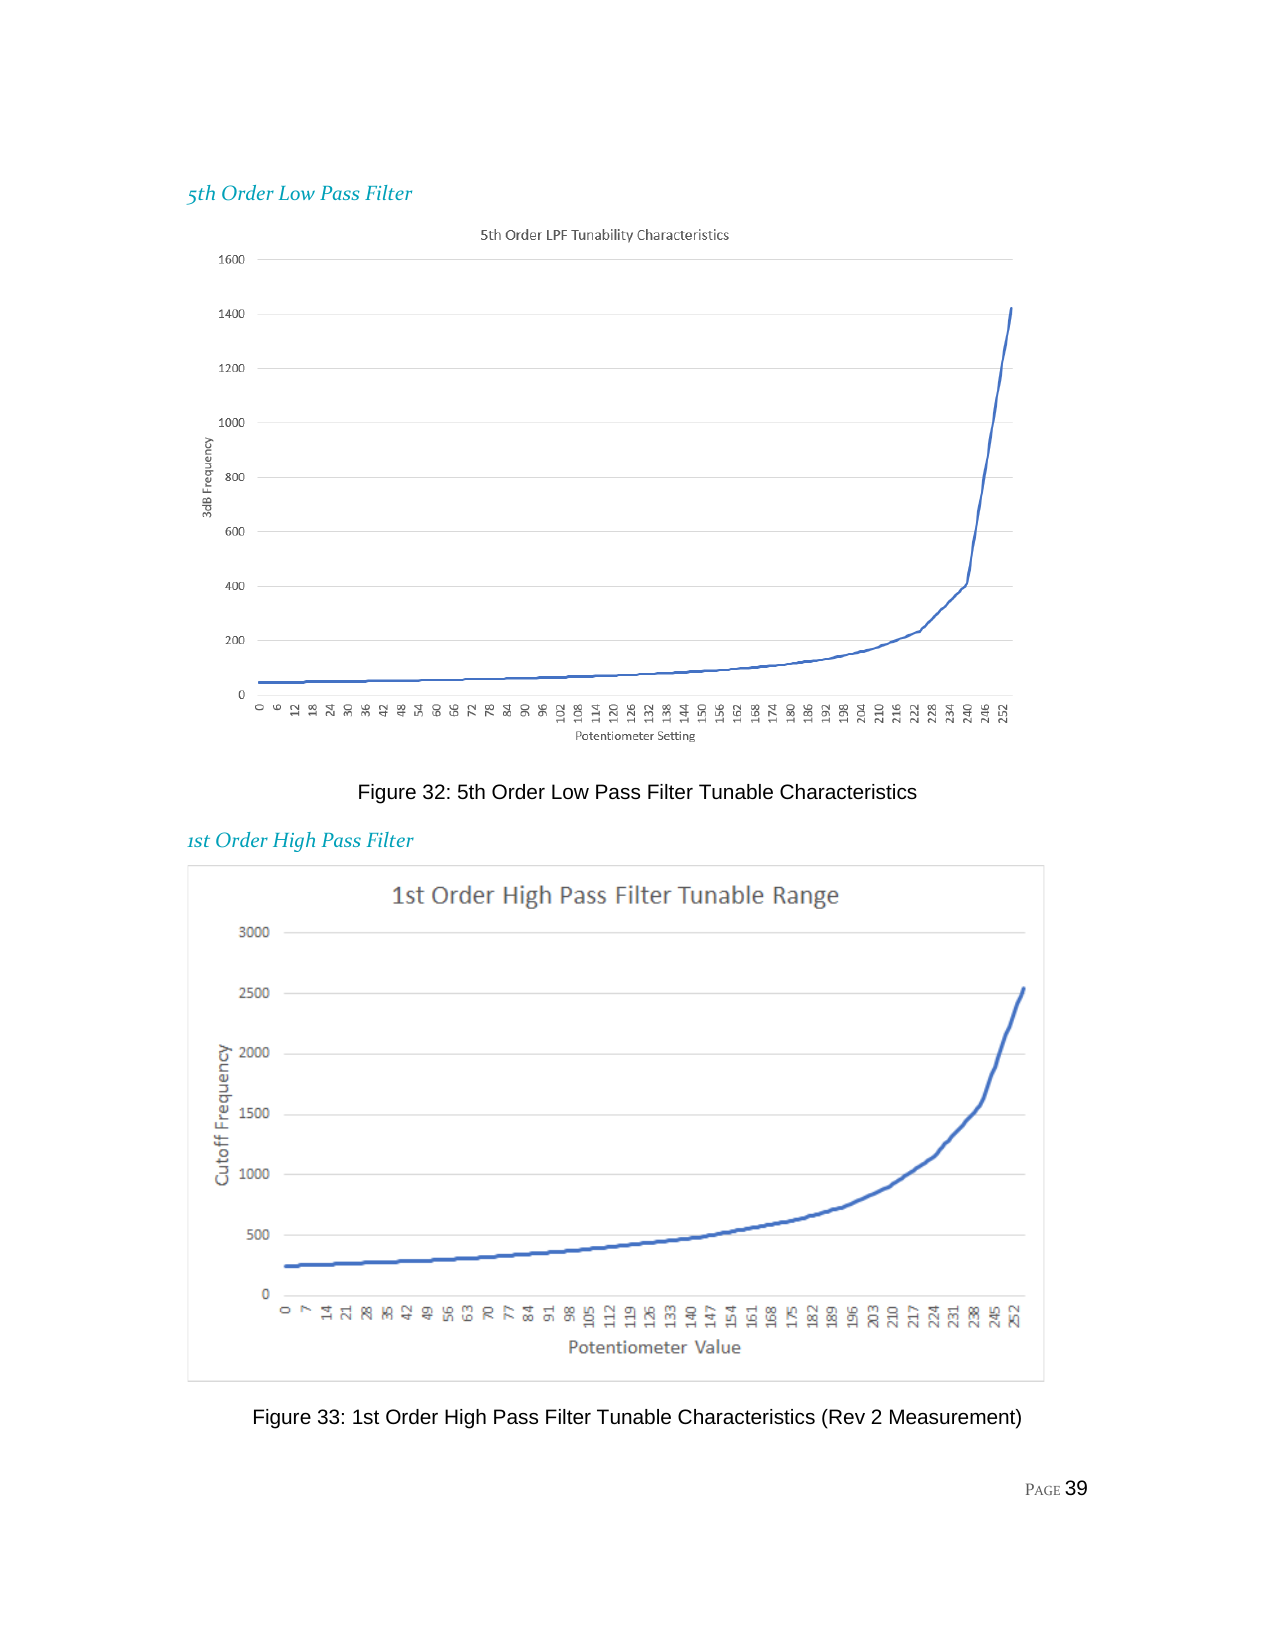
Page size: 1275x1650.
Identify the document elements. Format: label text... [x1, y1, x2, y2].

subtitle 1st Order High Pass Filter [187, 827, 1087, 853]
text Figure 33: 1st Order High Pass Filter Tunable Characteristics (Rev 2 Measurement) [187, 1405, 1087, 1429]
subtitle 5th Order Low Pass Filter [187, 180, 1087, 205]
picture [187, 865, 1045, 1382]
picture [187, 217, 1023, 757]
text Figure 32: 5th Order Low Pass Filter Tunable Characteristics [187, 780, 1087, 804]
